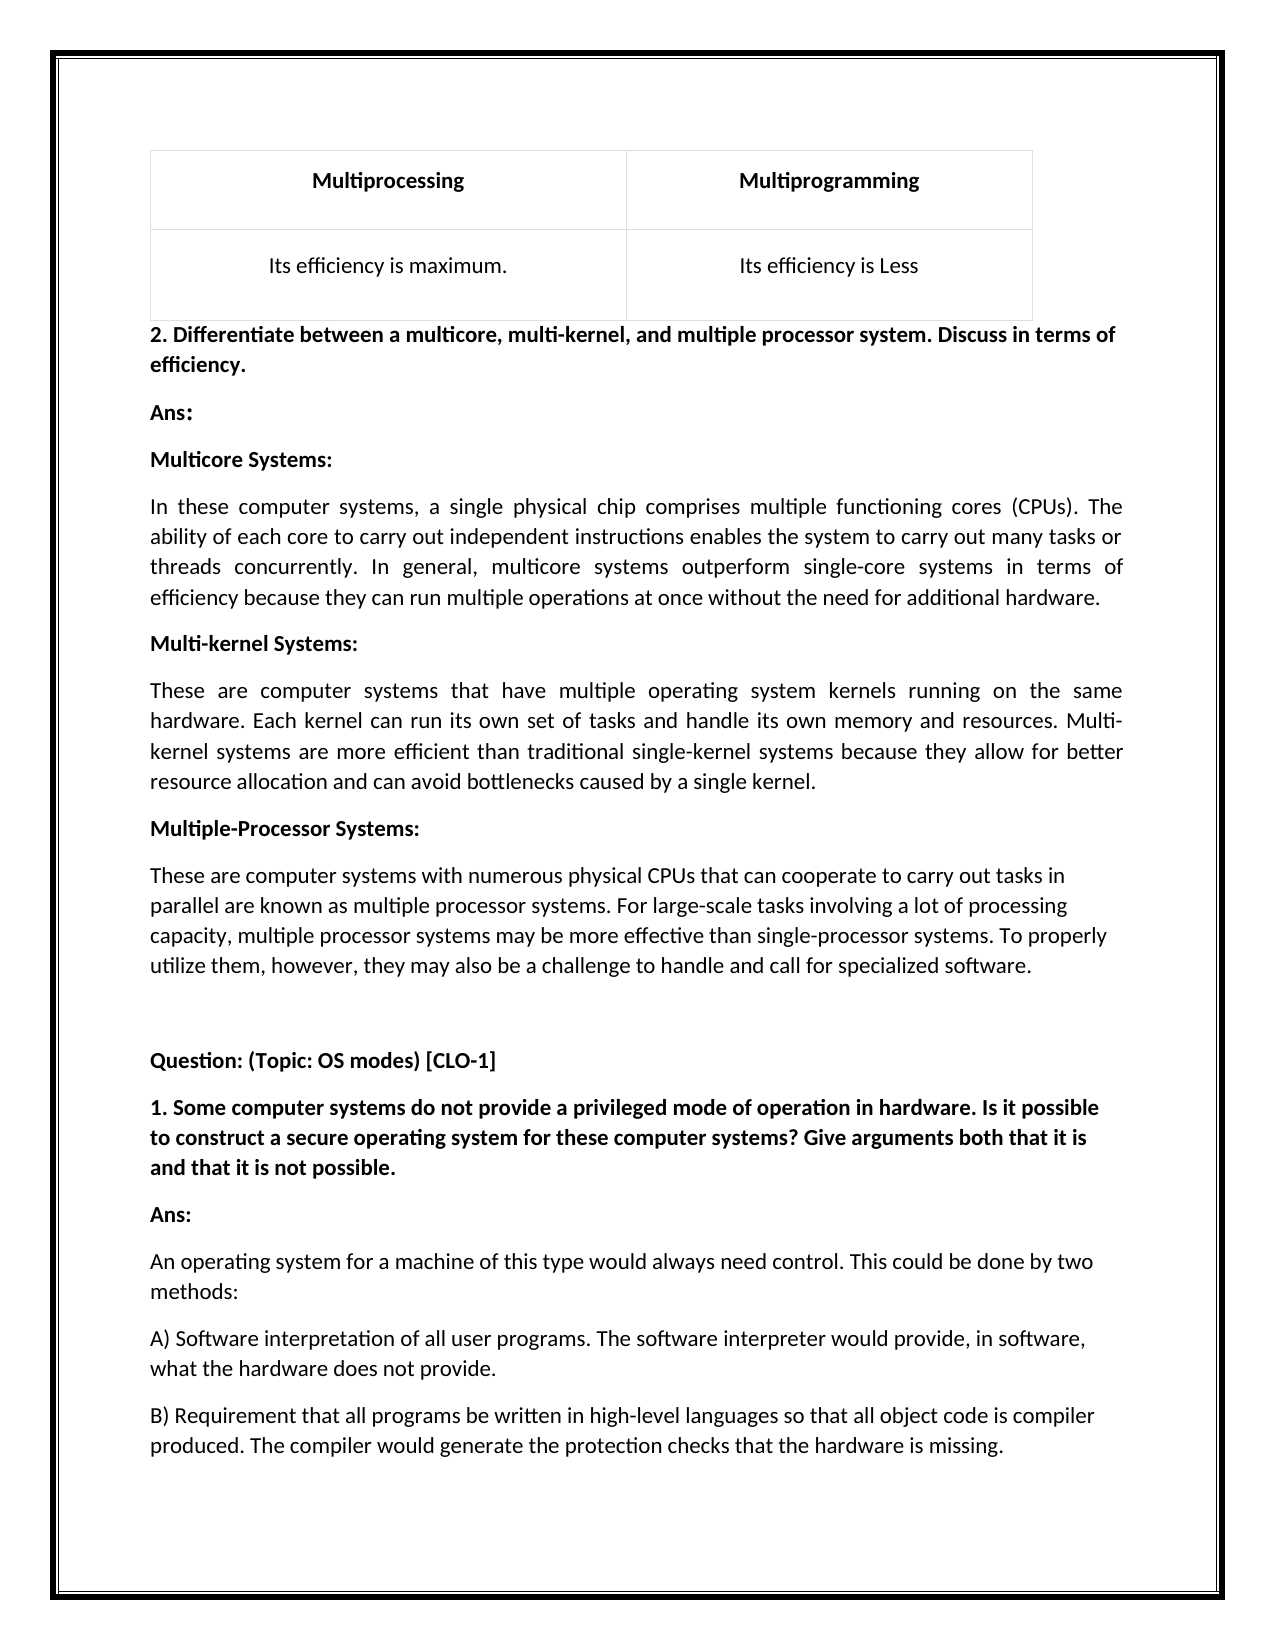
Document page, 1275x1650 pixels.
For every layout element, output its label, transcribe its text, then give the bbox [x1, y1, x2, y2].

text Multicore Systems: [150, 445, 1125, 473]
text Multiple-Processor Systems: [150, 814, 1125, 842]
text 2. Differentiate between a multicore, multi-kernel, and multiple processor system. Discuss in terms of efficiency. [150, 320, 1125, 378]
table_cell Its efficiency is maximum. [151, 230, 626, 319]
text In these computer systems, a single physical chip comprises multiple functioning cores (CPUs). The ability of each core to carry out independent instructions enables the system to carry out many tasks or threads concurrently. In general, multicore systems outperform single-core systems in terms of efficiency because they can run multiple operations at once without the need for additional hardware. [150, 492, 1125, 611]
text 1. Some computer systems do not provide a privileged mode of operation in hardware. Is it possible to construct a secure operating system for these computer systems? Give arguments both that it is and that it is not possible. [150, 1093, 1125, 1181]
text These are computer systems with numerous physical CPUs that can cooperate to carry out tasks in parallel are known as multiple processor systems. For large-scale tasks involving a lot of processing capacity, multiple processor systems may be more effective than single-processor systems. To properly utilize them, however, they may also be a challenge to handle and call for specialized software. [150, 861, 1125, 979]
text Ans: [150, 397, 1125, 426]
text Question: (Topic: OS modes) [CLO-1] [150, 1046, 1125, 1074]
table_header Multiprocessing [151, 151, 626, 228]
text An operating system for a machine of this type would always need control. This could be done by two methods: [150, 1247, 1125, 1305]
text B) Requirement that all programs be written in high-level languages so that all object code is compiler produced. The compiler would generate the protection checks that the hardware is missing. [150, 1401, 1125, 1459]
table_cell Its efficiency is Less [627, 230, 1032, 319]
table_header Multiprogramming [627, 151, 1032, 228]
text These are computer systems that have multiple operating system kernels running on the same hardware. Each kernel can run its own set of tasks and handle its own memory and resources. Multi-kernel systems are more efficient than traditional single-kernel systems because they allow for better resource allocation and can avoid bottlenecks caused by a single kernel. [150, 676, 1125, 795]
text Ans: [150, 1200, 1125, 1228]
text Multi-kernel Systems: [150, 629, 1125, 658]
text A) Software interpretation of all user programs. The software interpreter would provide, in software, what the hardware does not provide. [150, 1324, 1125, 1382]
